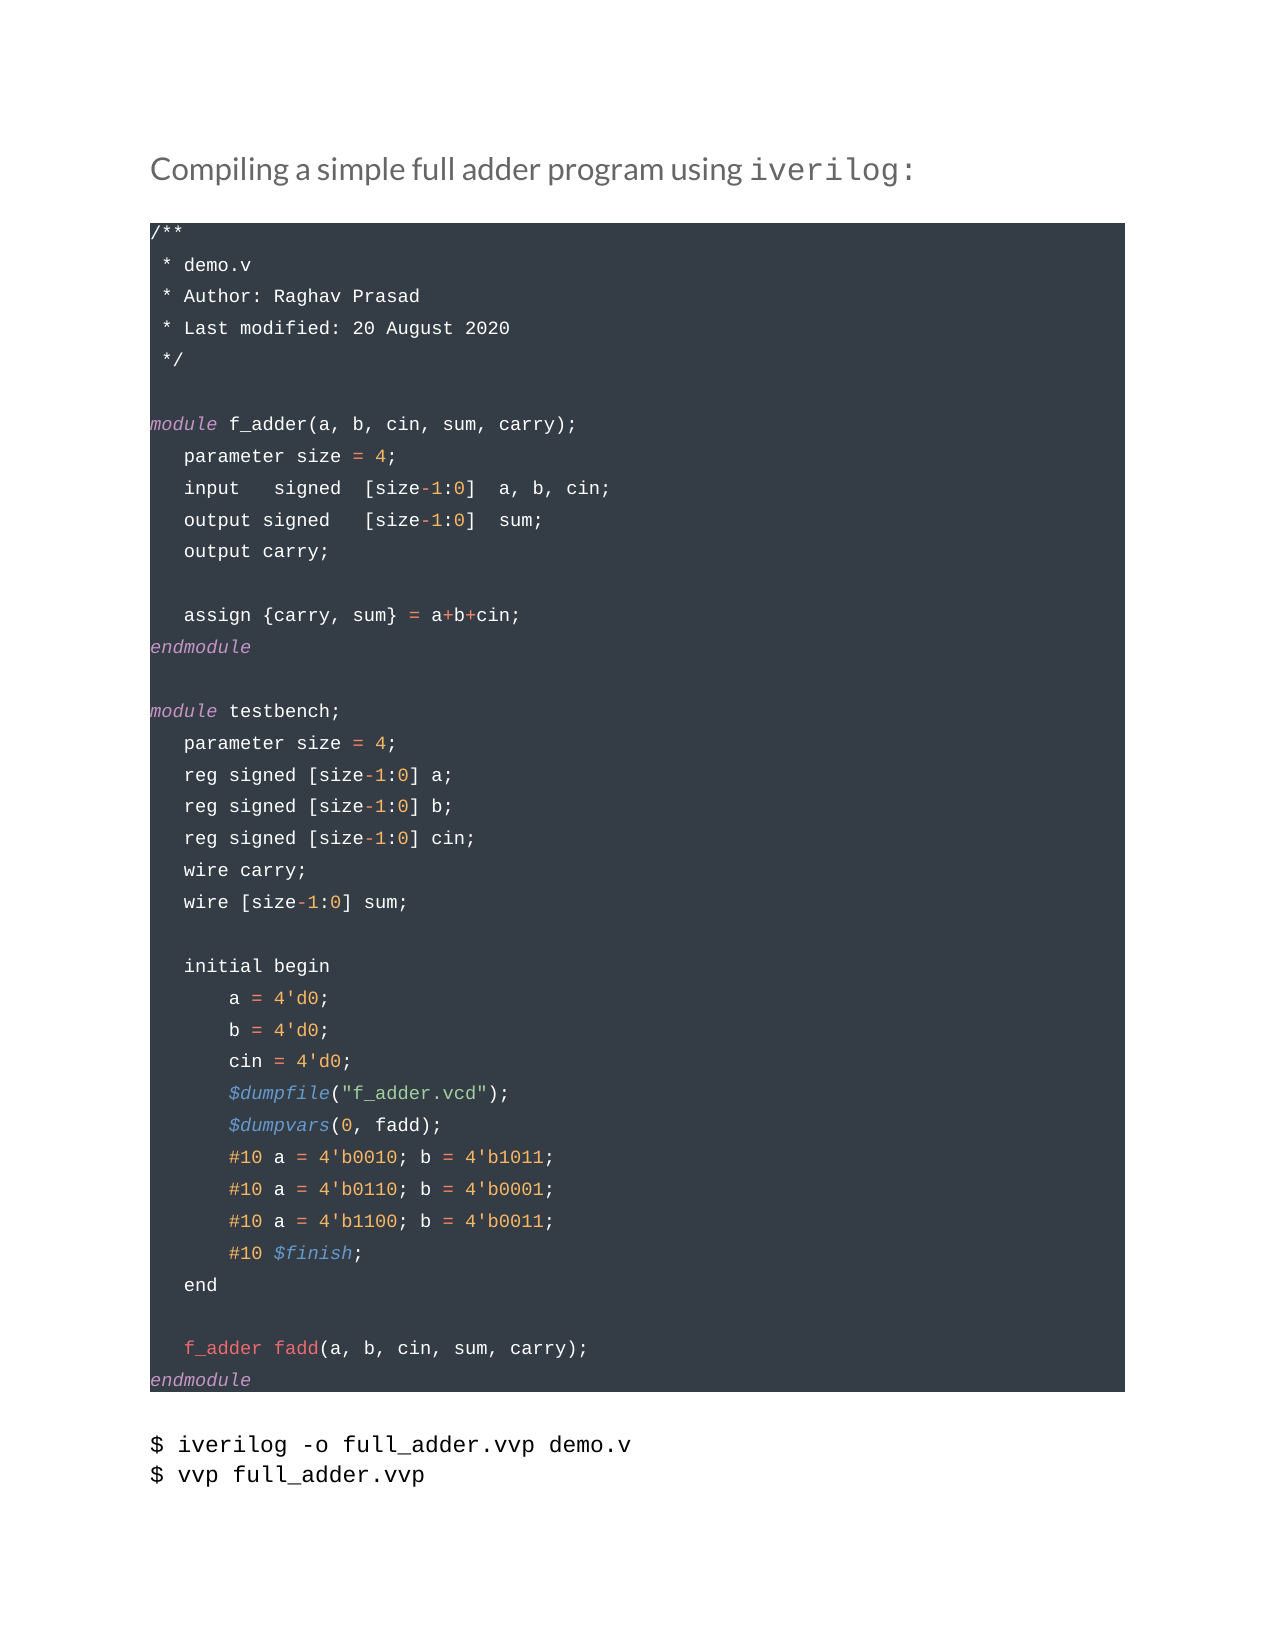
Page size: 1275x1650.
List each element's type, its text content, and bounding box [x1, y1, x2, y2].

text output signed [size-1:0] sum; [150, 510, 1125, 532]
text #10 a = 4'b0010; b = 4'b1011; [150, 1148, 1125, 1169]
text #10 a = 4'b1100; b = 4'b0011; [150, 1212, 1125, 1233]
text end [150, 1275, 1125, 1297]
text endmodule [150, 638, 1125, 659]
text */ [150, 351, 1125, 372]
text $dumpfile("f_adder.vcd"); [150, 1084, 1125, 1105]
text reg signed [size-1:0] cin; [150, 829, 1125, 850]
text * demo.v [150, 255, 1125, 277]
text module f_adder(a, b, cin, sum, carry); [150, 415, 1125, 436]
text reg signed [size-1:0] b; [150, 797, 1125, 818]
text a = 4'd0; [150, 988, 1125, 1010]
text endmodule [150, 1371, 1125, 1392]
text #10 a = 4'b0110; b = 4'b0001; [150, 1180, 1125, 1201]
text module testbench; [150, 702, 1125, 723]
text wire [size-1:0] sum; [150, 893, 1125, 914]
text f_adder fadd(a, b, cin, sum, carry); [150, 1339, 1125, 1360]
text parameter size = 4; [150, 447, 1125, 468]
text initial begin [150, 957, 1125, 978]
text * Author: Raghav Prasad [150, 287, 1125, 308]
text cin = 4'd0; [150, 1052, 1125, 1073]
text assign {carry, sum} = a+b+cin; [150, 606, 1125, 627]
text #10 $finish; [150, 1243, 1125, 1265]
text /** [150, 223, 1125, 245]
text reg signed [size-1:0] a; [150, 765, 1125, 787]
text parameter size = 4; [150, 733, 1125, 755]
text $ iverilog -o full_adder.vvp demo.v [150, 1433, 1125, 1459]
text b = 4'd0; [150, 1020, 1125, 1042]
text $ vvp full_adder.vvp [150, 1463, 1125, 1489]
text wire carry; [150, 861, 1125, 882]
subtitle Compiling a simple full adder program using iverilog: [150, 150, 1125, 190]
text input signed [size-1:0] a, b, cin; [150, 478, 1125, 500]
text $dumpvars(0, fadd); [150, 1116, 1125, 1137]
text * Last modified: 20 August 2020 [150, 319, 1125, 340]
text output carry; [150, 542, 1125, 563]
